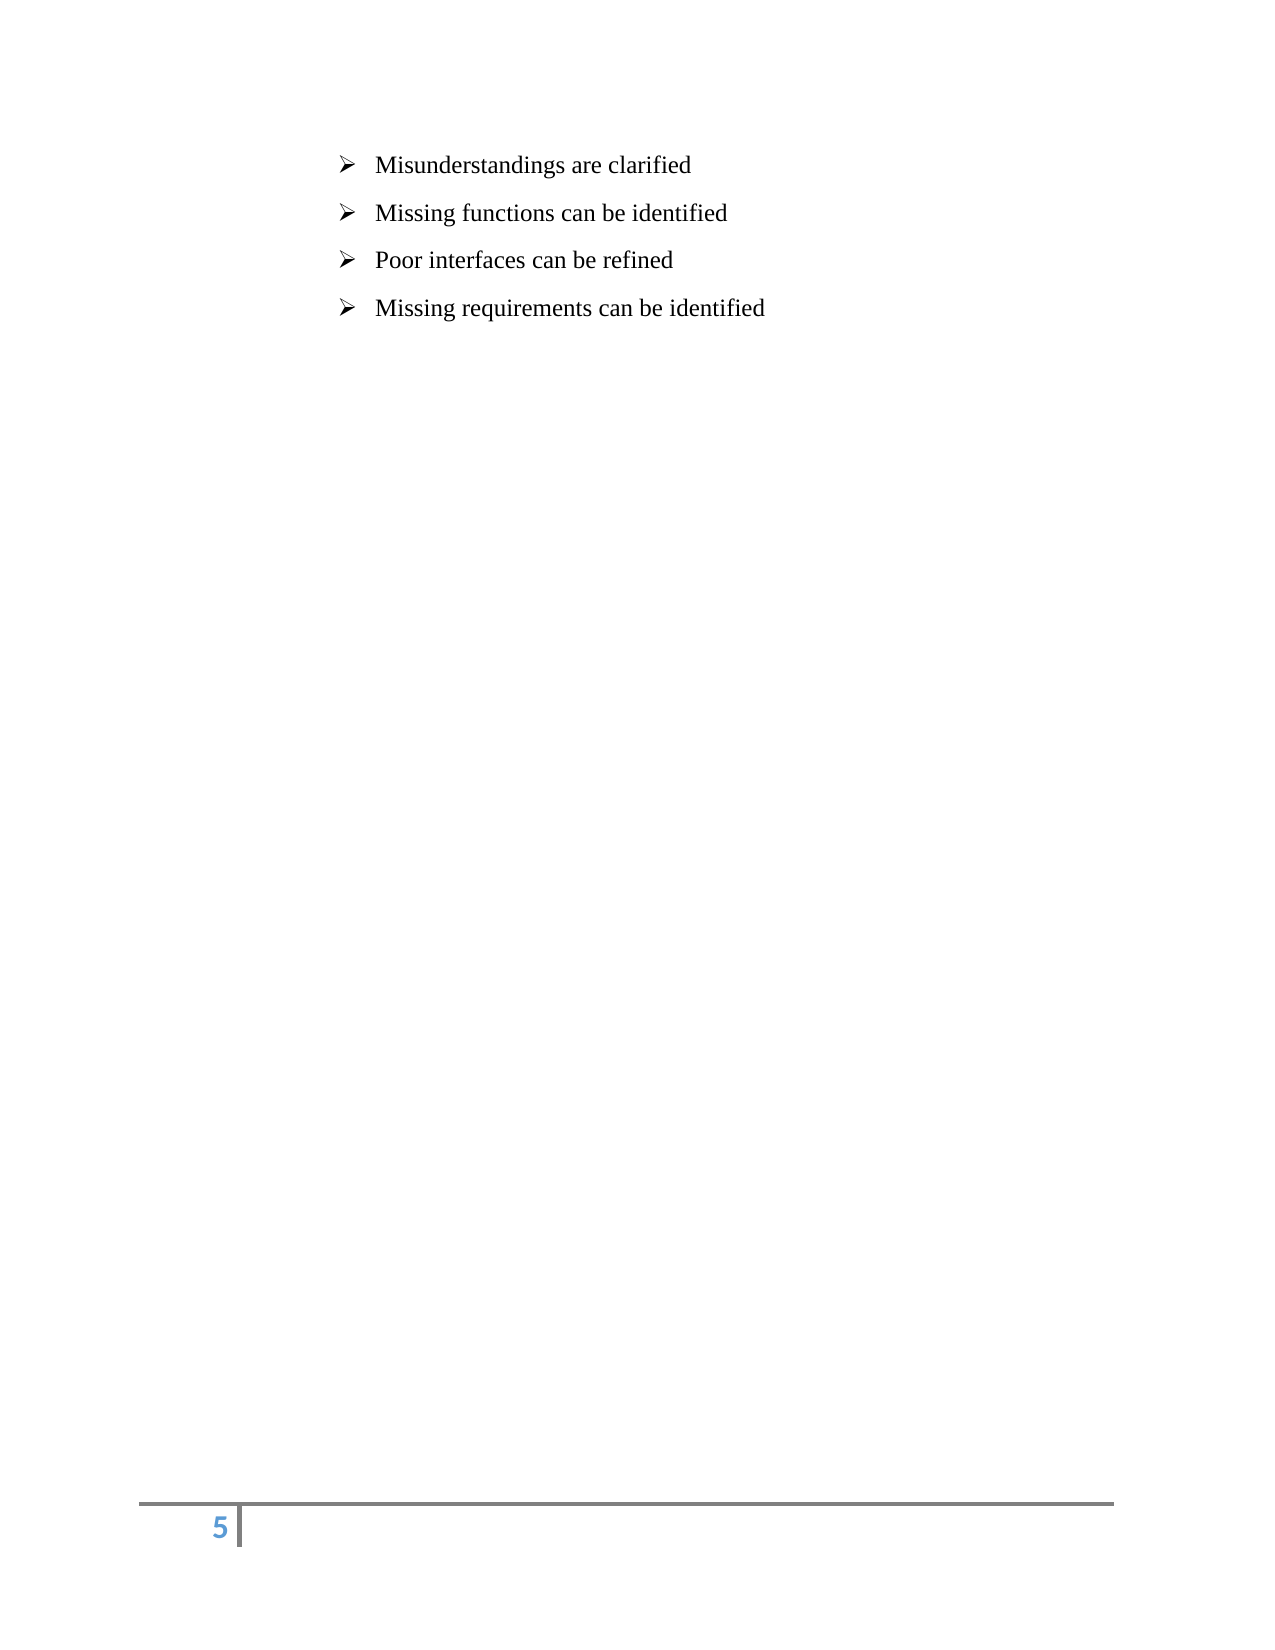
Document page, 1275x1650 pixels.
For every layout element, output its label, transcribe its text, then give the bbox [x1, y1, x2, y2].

list Missing functions can be identified [337, 198, 1125, 226]
list Misunderstandings are clarified [337, 150, 1125, 179]
list Missing requirements can be identified [337, 293, 1125, 322]
list Poor interfaces can be refined [337, 245, 1125, 274]
